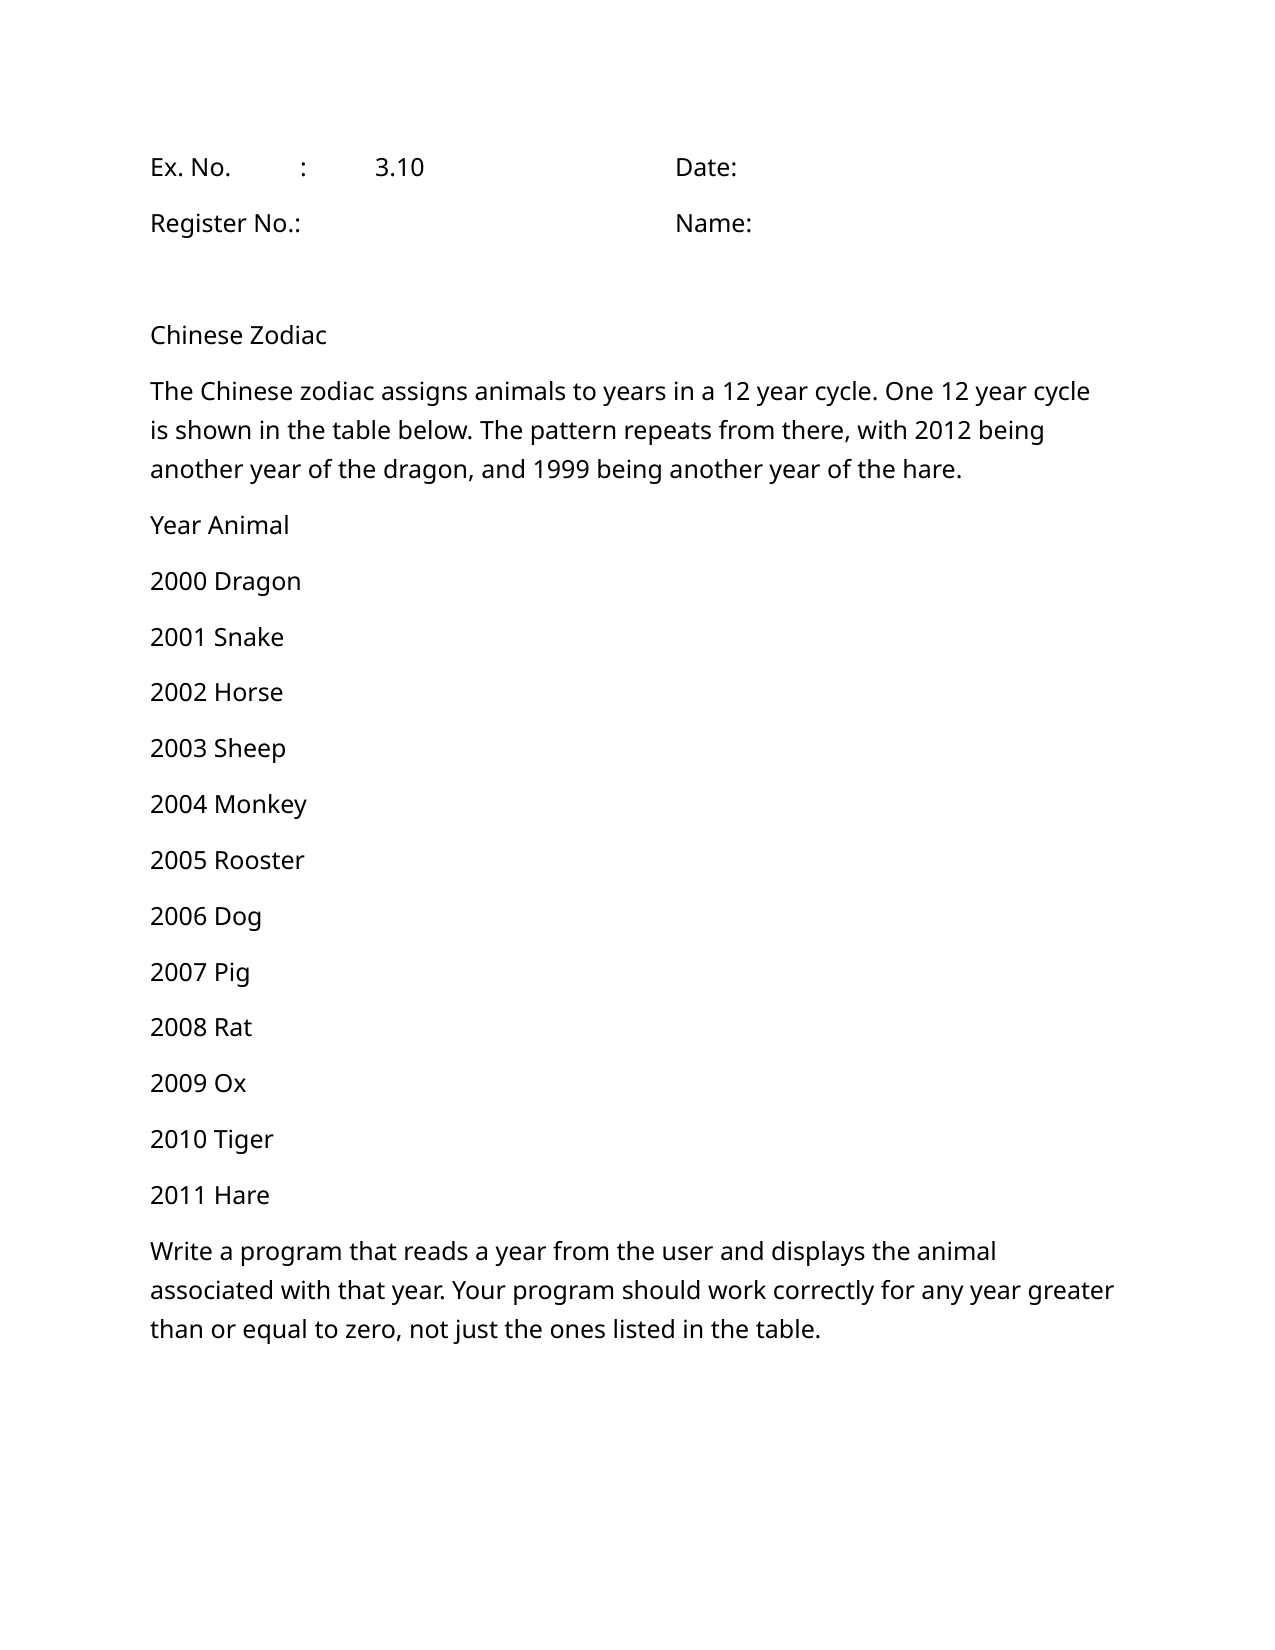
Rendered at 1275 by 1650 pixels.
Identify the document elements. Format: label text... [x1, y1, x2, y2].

text 2006 Dog [150, 898, 1125, 932]
text Register No.: Name: [150, 206, 1125, 240]
text 2008 Rat [150, 1010, 1125, 1044]
text 2007 Pig [150, 954, 1125, 988]
text 2003 Sheep [150, 731, 1125, 765]
text 2004 Monkey [150, 787, 1125, 821]
text Write a program that reads a year from the user and displays the animal associated with that year. Your program should work correctly for any year greater than or equal to zero, not just the ones listed in the table. [150, 1233, 1125, 1346]
text 2001 Snake [150, 619, 1125, 653]
text 2002 Horse [150, 675, 1125, 709]
text Chinese Zodiac [150, 317, 1125, 352]
text 2011 Hare [150, 1177, 1125, 1212]
text 2000 Dragon [150, 563, 1125, 597]
text 2005 Rooster [150, 842, 1125, 877]
text 2010 Tiger [150, 1122, 1125, 1156]
text Ex. No. : 3.10 Date: [150, 150, 1125, 184]
text 2009 Ox [150, 1066, 1125, 1100]
text The Chinese zodiac assigns animals to years in a 12 year cycle. One 12 year cycle is shown in the table below. The pattern repeats from there, with 2012 being another year of the dragon, and 1999 being another year of the hare. [150, 373, 1125, 486]
text Year Animal [150, 507, 1125, 542]
